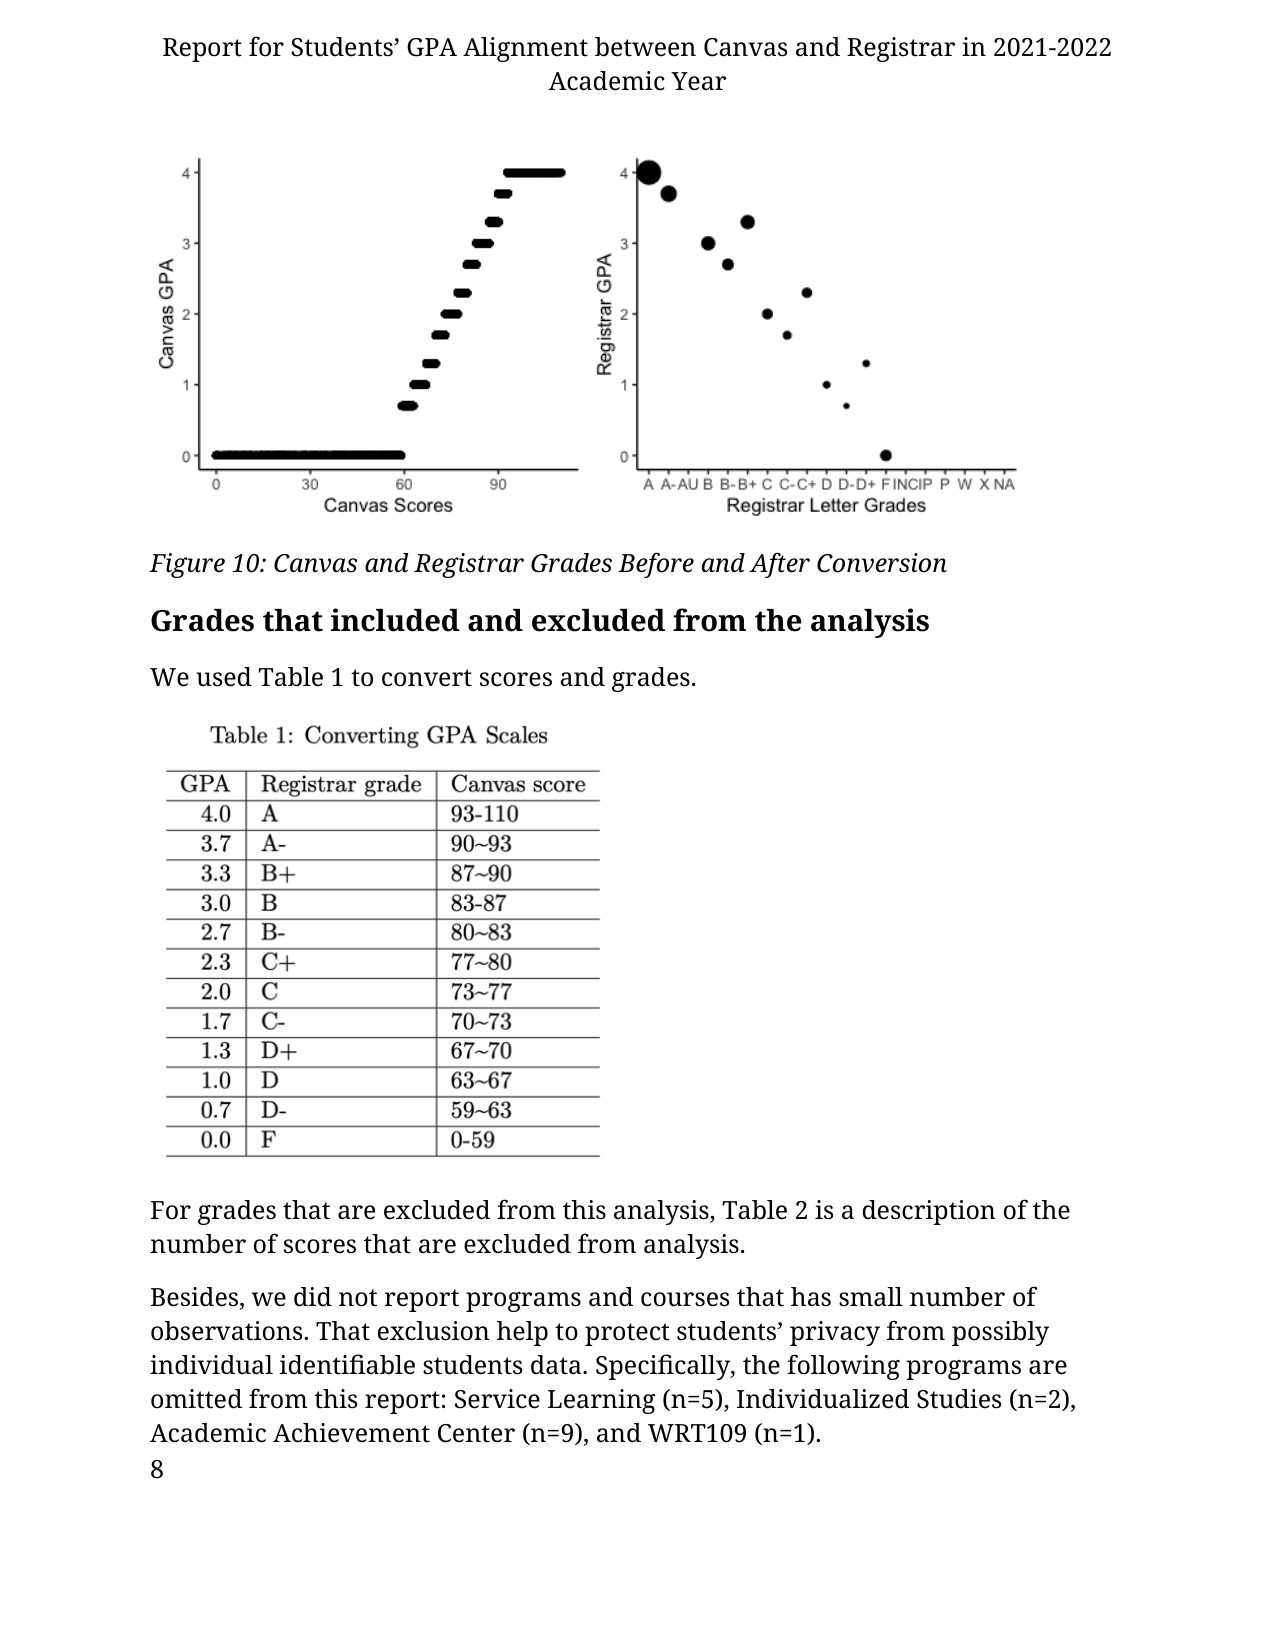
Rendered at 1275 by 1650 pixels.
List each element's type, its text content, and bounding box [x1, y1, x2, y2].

text Figure 10: Canvas and Registrar Grades Before and After Conversion [150, 546, 1125, 580]
subtitle Grades that included and excluded from the analysis [150, 601, 1125, 640]
text We used Table 1 to convert scores and grades. [150, 659, 1125, 693]
text Besides, we did not report programs and courses that has small number of observations. That exclusion help to protect students’ privacy from possibly individual identifiable students data. Specifically, the following programs are omitted from this report: Service Learning (n=5), Individualized Studies (n=2), Academic Achievement Center (n=9), and WRT109 (n=1). [150, 1279, 1125, 1450]
text For grades that are excluded from this analysis, Table 2 is a description of the number of scores that are excluded from analysis. [150, 1192, 1125, 1261]
picture [150, 150, 1025, 525]
picture [150, 712, 619, 1174]
